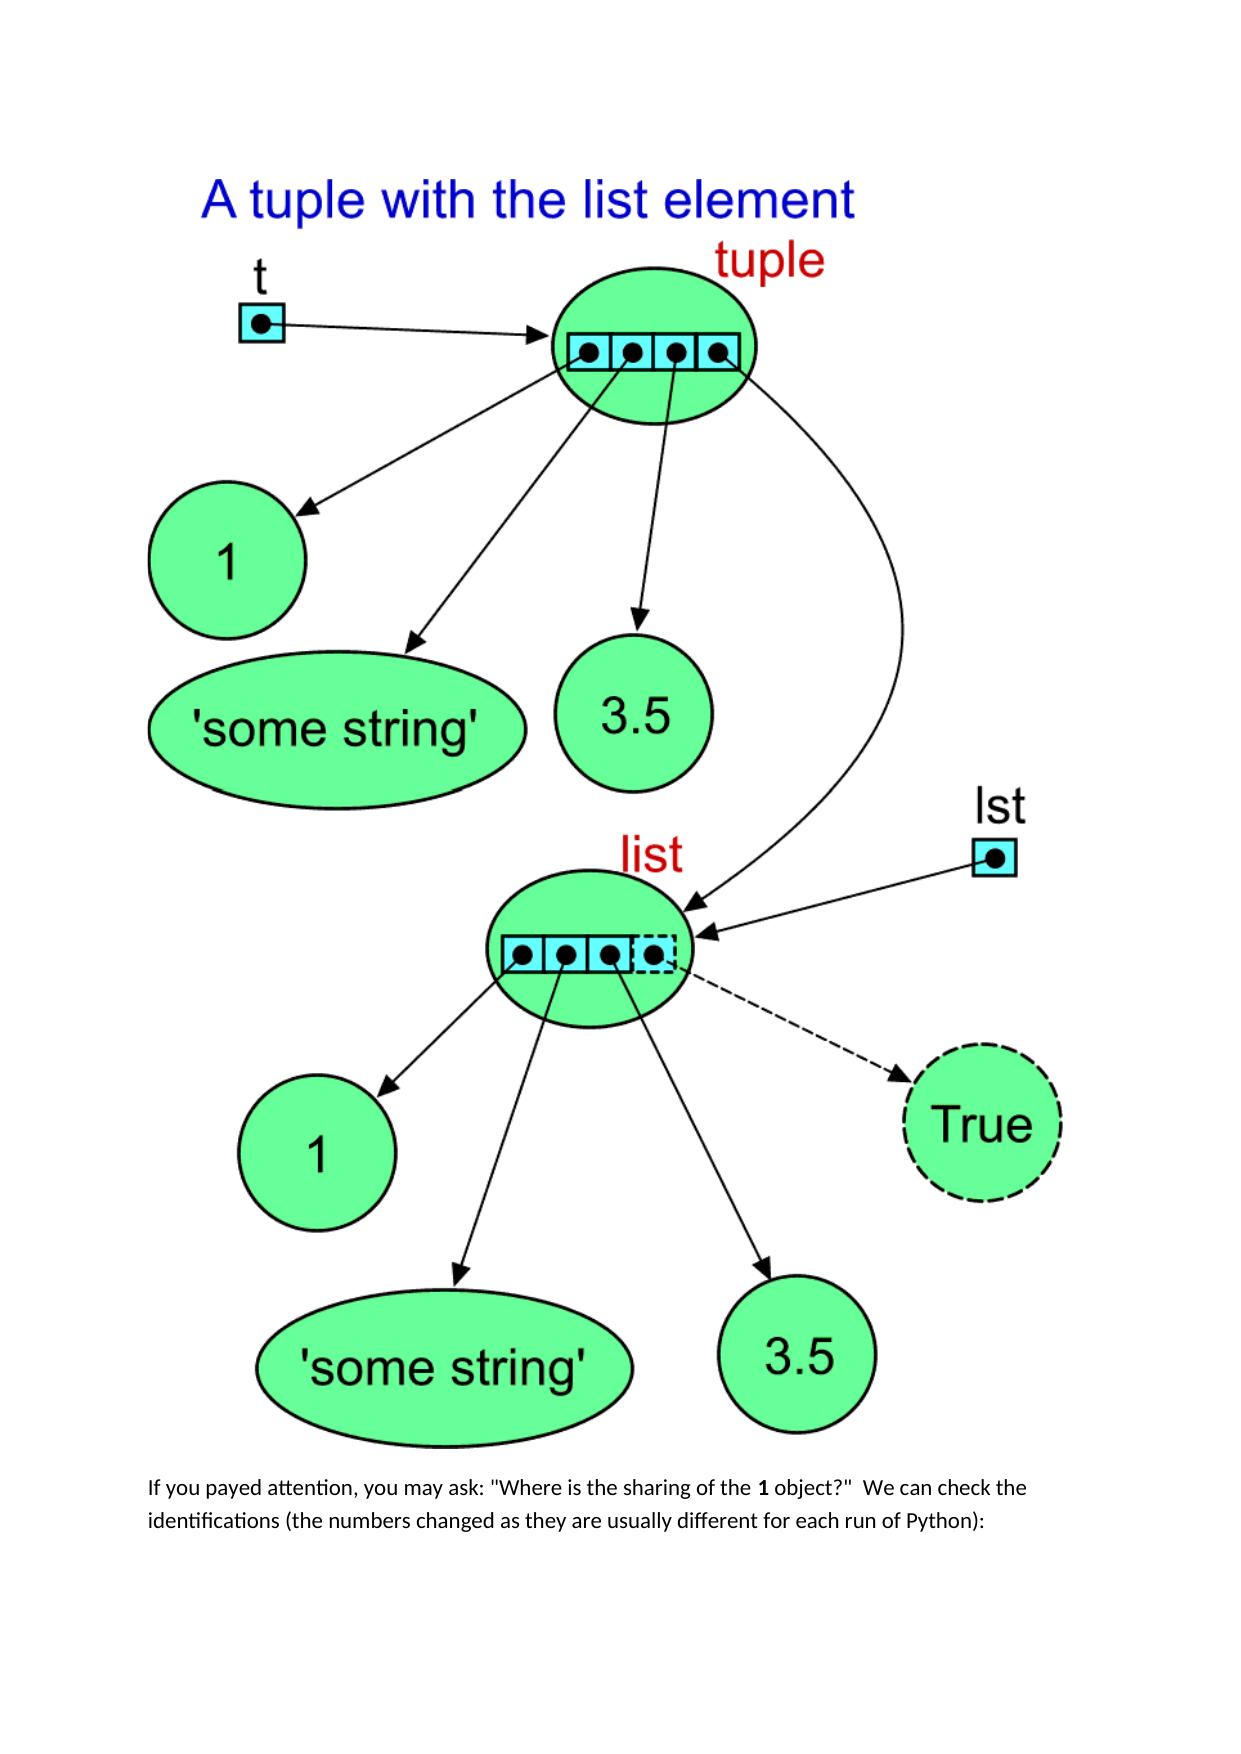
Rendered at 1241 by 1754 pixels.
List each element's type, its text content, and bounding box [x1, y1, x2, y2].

picture [147, 179, 1063, 1449]
text If you payed attention, you may ask: "Where is the sharing of the 1 object?" We can check the identifications (the numbers changed as they are usually different for each run of Python): [148, 1473, 1093, 1598]
